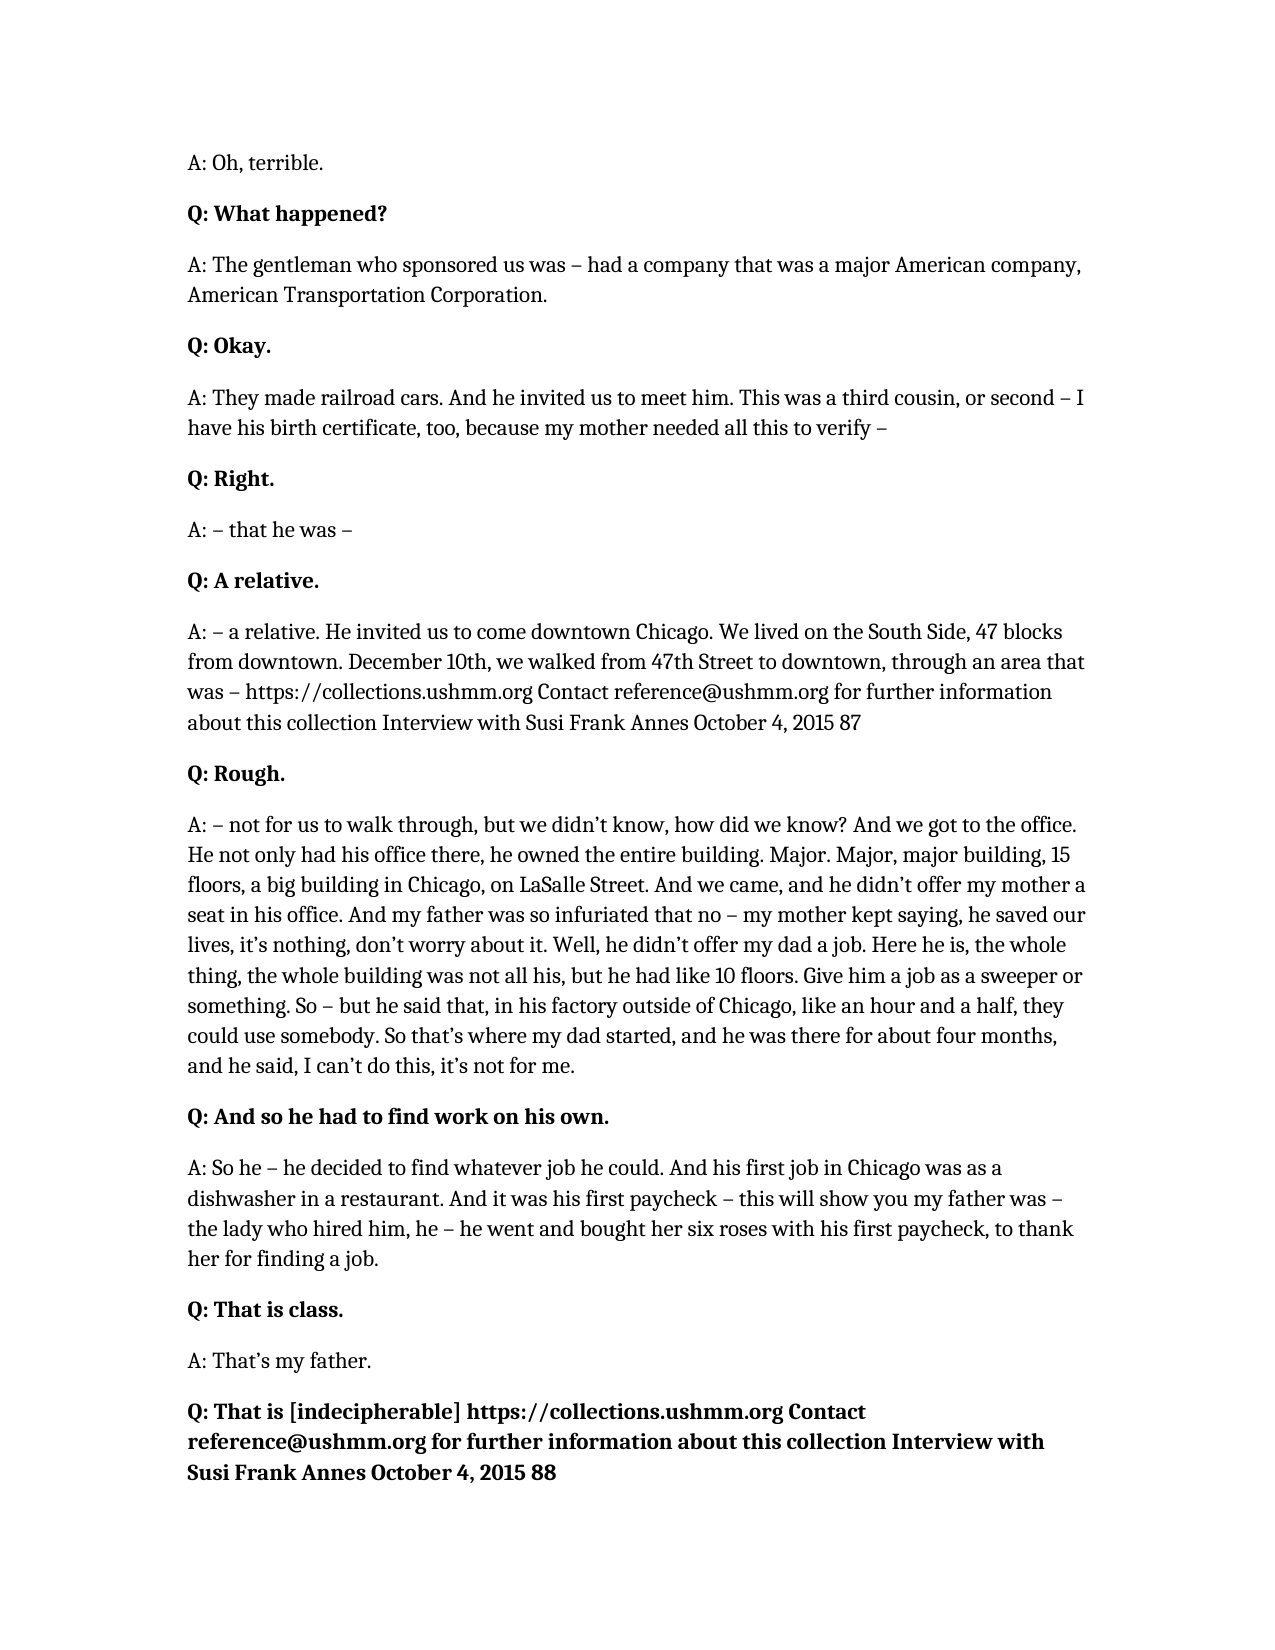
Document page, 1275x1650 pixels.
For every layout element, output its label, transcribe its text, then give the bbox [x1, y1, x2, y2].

text A: – not for us to walk through, but we didn’t know, how did we know? And we got to the office. He not only had his office there, he owned the entire building. Major. Major, major building, 15 floors, a big building in Chicago, on LaSalle Street. And we came, and he didn’t offer my mother a seat in his office. And my father was so infuriated that no – my mother kept saying, he saved our lives, it’s nothing, don’t worry about it. Well, he didn’t offer my dad a job. Here he is, the whole thing, the whole building was not all his, but he had like 10 floors. Give him a job as a sweeper or something. So – but he said that, in his factory outside of Chicago, like an hour and a half, they could use somebody. So that’s where my dad started, and he was there for about four months, and he said, I can’t do this, it’s not for me. [187, 811, 1087, 1079]
text Q: What happened? [187, 201, 1087, 227]
text A: That’s my father. [187, 1348, 1087, 1374]
text Q: Rough. [187, 760, 1087, 787]
text Q: Okay. [187, 333, 1087, 360]
text Q: Right. [187, 466, 1087, 492]
text A: So he – he decided to find whatever job he could. And his first job in Chicago was as a dishwasher in a restaurant. And it was his first paycheck – this will show you my father was – the lady who hired him, he – he went and bought her six roses with his first paycheck, to thank her for finding a job. [187, 1155, 1087, 1272]
text Q: That is [indecipherable] https://collections.ushmm.org Contact reference@ushmm.org for further information about this collection Interview with Susi Frank Annes October 4, 2015 88 [187, 1399, 1087, 1486]
text A: The gentleman who sponsored us was – had a company that was a major American company, American Transportation Corporation. [187, 252, 1087, 309]
text Q: That is class. [187, 1297, 1087, 1323]
text A: – a relative. He invited us to come downtown Chicago. We lived on the South Side, 47 blocks from downtown. December 10th, we walked from 47th Street to downtown, through an area that was – https://collections.ushmm.org Contact reference@ushmm.org for further information about this collection Interview with Susi Frank Annes October 4, 2015 87 [187, 619, 1087, 736]
text A: They made railroad cars. And he invited us to meet him. This was a third cousin, or second – I have his birth certificate, too, because my mother needed all this to verify – [187, 384, 1087, 441]
text Q: And so he had to find work on his own. [187, 1104, 1087, 1131]
text A: Oh, terrible. [187, 150, 1087, 176]
text Q: A relative. [187, 568, 1087, 594]
text A: – that he was – [187, 517, 1087, 543]
